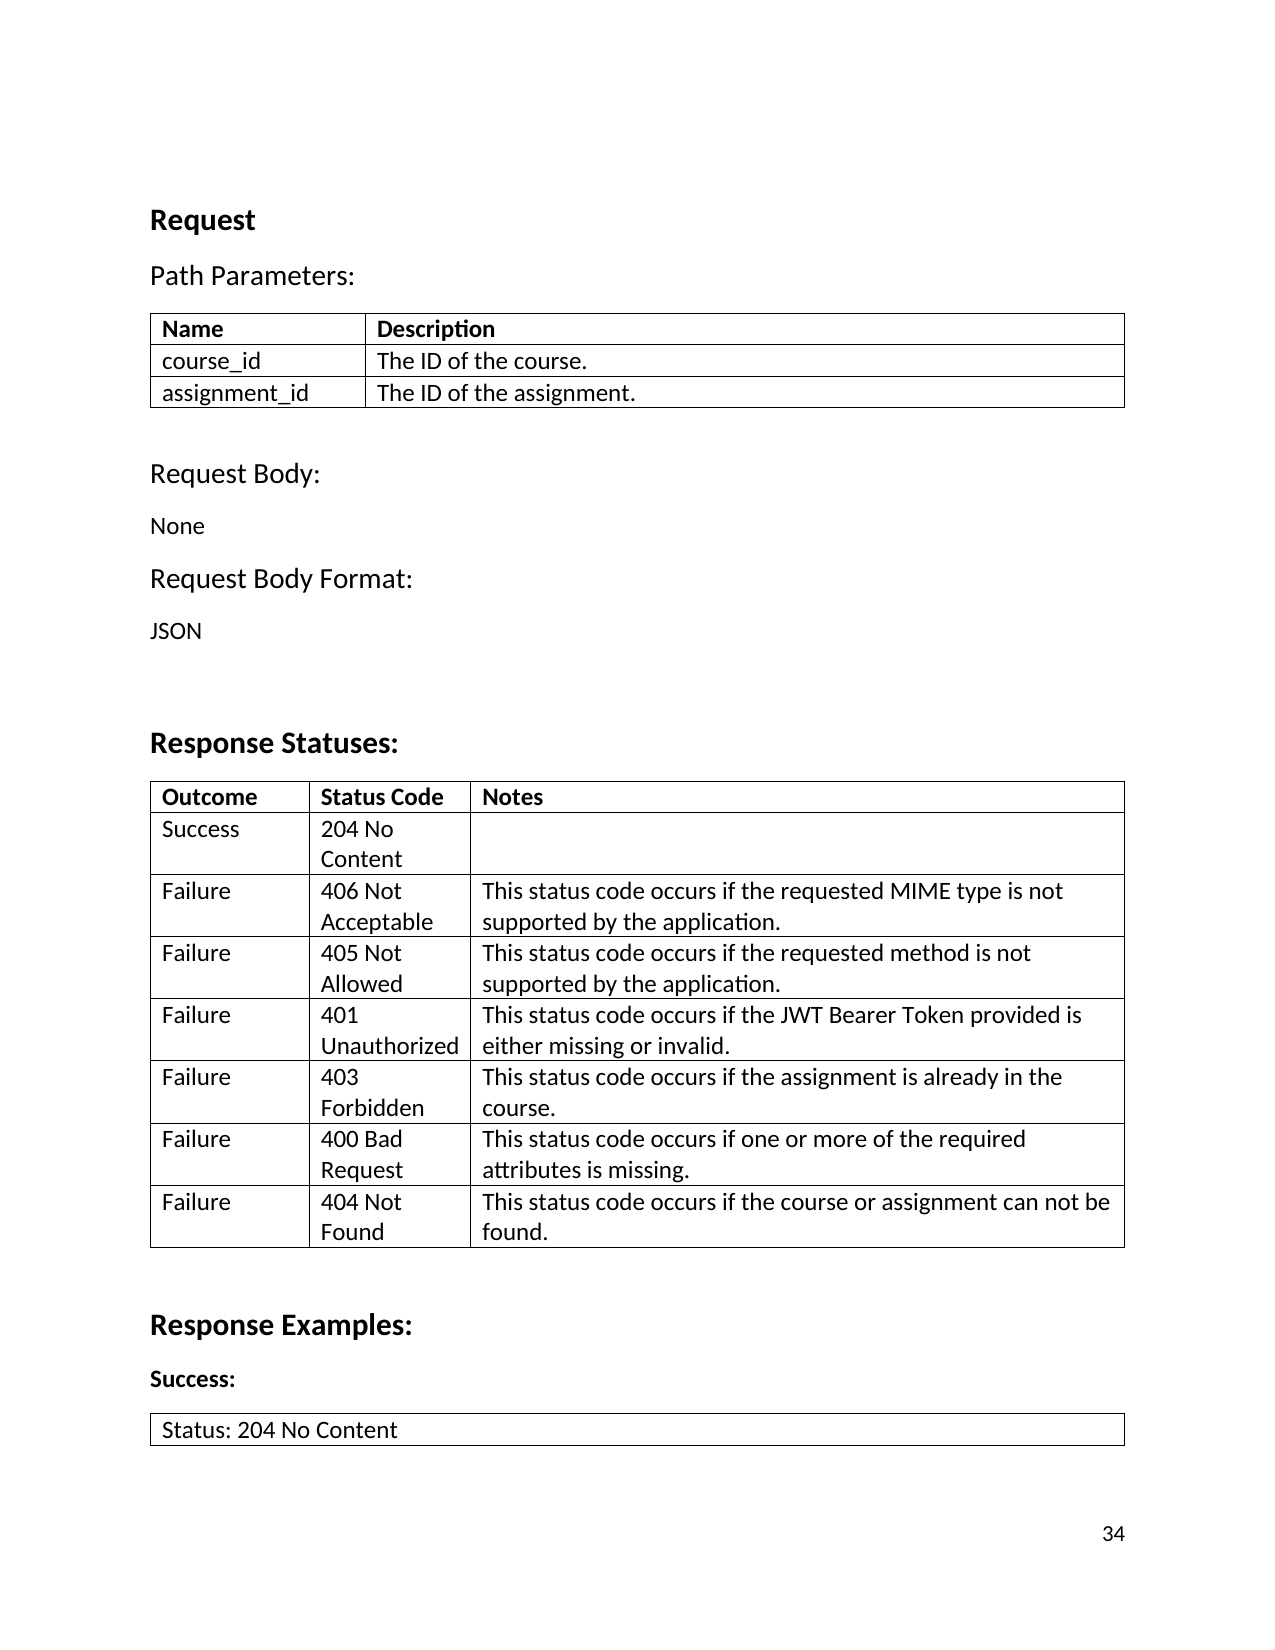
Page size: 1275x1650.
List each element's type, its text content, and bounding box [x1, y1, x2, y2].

table_cell This status code occurs if the JWT Bearer Token provided is either missing or invalid. [471, 999, 1124, 1060]
table_header Status Code [310, 782, 470, 812]
table_cell Failure [151, 937, 309, 998]
text Request Body Format: [150, 560, 1125, 595]
table_header Status: 204 No Content [151, 1414, 1124, 1444]
table_header Outcome [151, 782, 309, 812]
text Request Body: [150, 455, 1125, 491]
table_cell 404 Not Found [310, 1186, 470, 1247]
table_cell course_id [151, 345, 365, 376]
table_cell assignment_id [151, 377, 365, 407]
text Request [150, 199, 1125, 238]
text JSON [150, 615, 1125, 645]
text Path Parameters: [150, 257, 1125, 293]
table_cell 405 Not Allowed [310, 937, 470, 998]
table_cell [471, 813, 1124, 874]
text Response Statuses: [150, 723, 1125, 761]
table_cell This status code occurs if one or more of the required attributes is missing. [471, 1124, 1124, 1184]
table_header Description [366, 314, 1124, 344]
table_cell Failure [151, 1186, 309, 1247]
table_cell 406 Not Acceptable [310, 875, 470, 936]
table_cell This status code occurs if the course or assignment can not be found. [471, 1186, 1124, 1247]
text Response Examples: [150, 1306, 1125, 1344]
table_header Notes [471, 782, 1124, 812]
table_cell 400 Bad Request [310, 1124, 470, 1184]
table_cell This status code occurs if the requested method is not supported by the application. [471, 937, 1124, 998]
table_cell Failure [151, 875, 309, 936]
table_cell 401 Unauthorized [310, 999, 470, 1060]
table_cell The ID of the assignment. [366, 377, 1124, 407]
table_cell This status code occurs if the requested MIME type is not supported by the application. [471, 875, 1124, 936]
table_cell 403 Forbidden [310, 1061, 470, 1122]
table_cell Failure [151, 1061, 309, 1122]
table_cell Failure [151, 999, 309, 1060]
text Success: [150, 1363, 1125, 1394]
text None [150, 510, 1125, 541]
table_cell Success [151, 813, 309, 874]
table_cell The ID of the course. [366, 345, 1124, 376]
table_cell This status code occurs if the assignment is already in the course. [471, 1061, 1124, 1122]
table_cell 204 No Content [310, 813, 470, 874]
table_cell Failure [151, 1124, 309, 1184]
table_header Name [151, 314, 365, 344]
